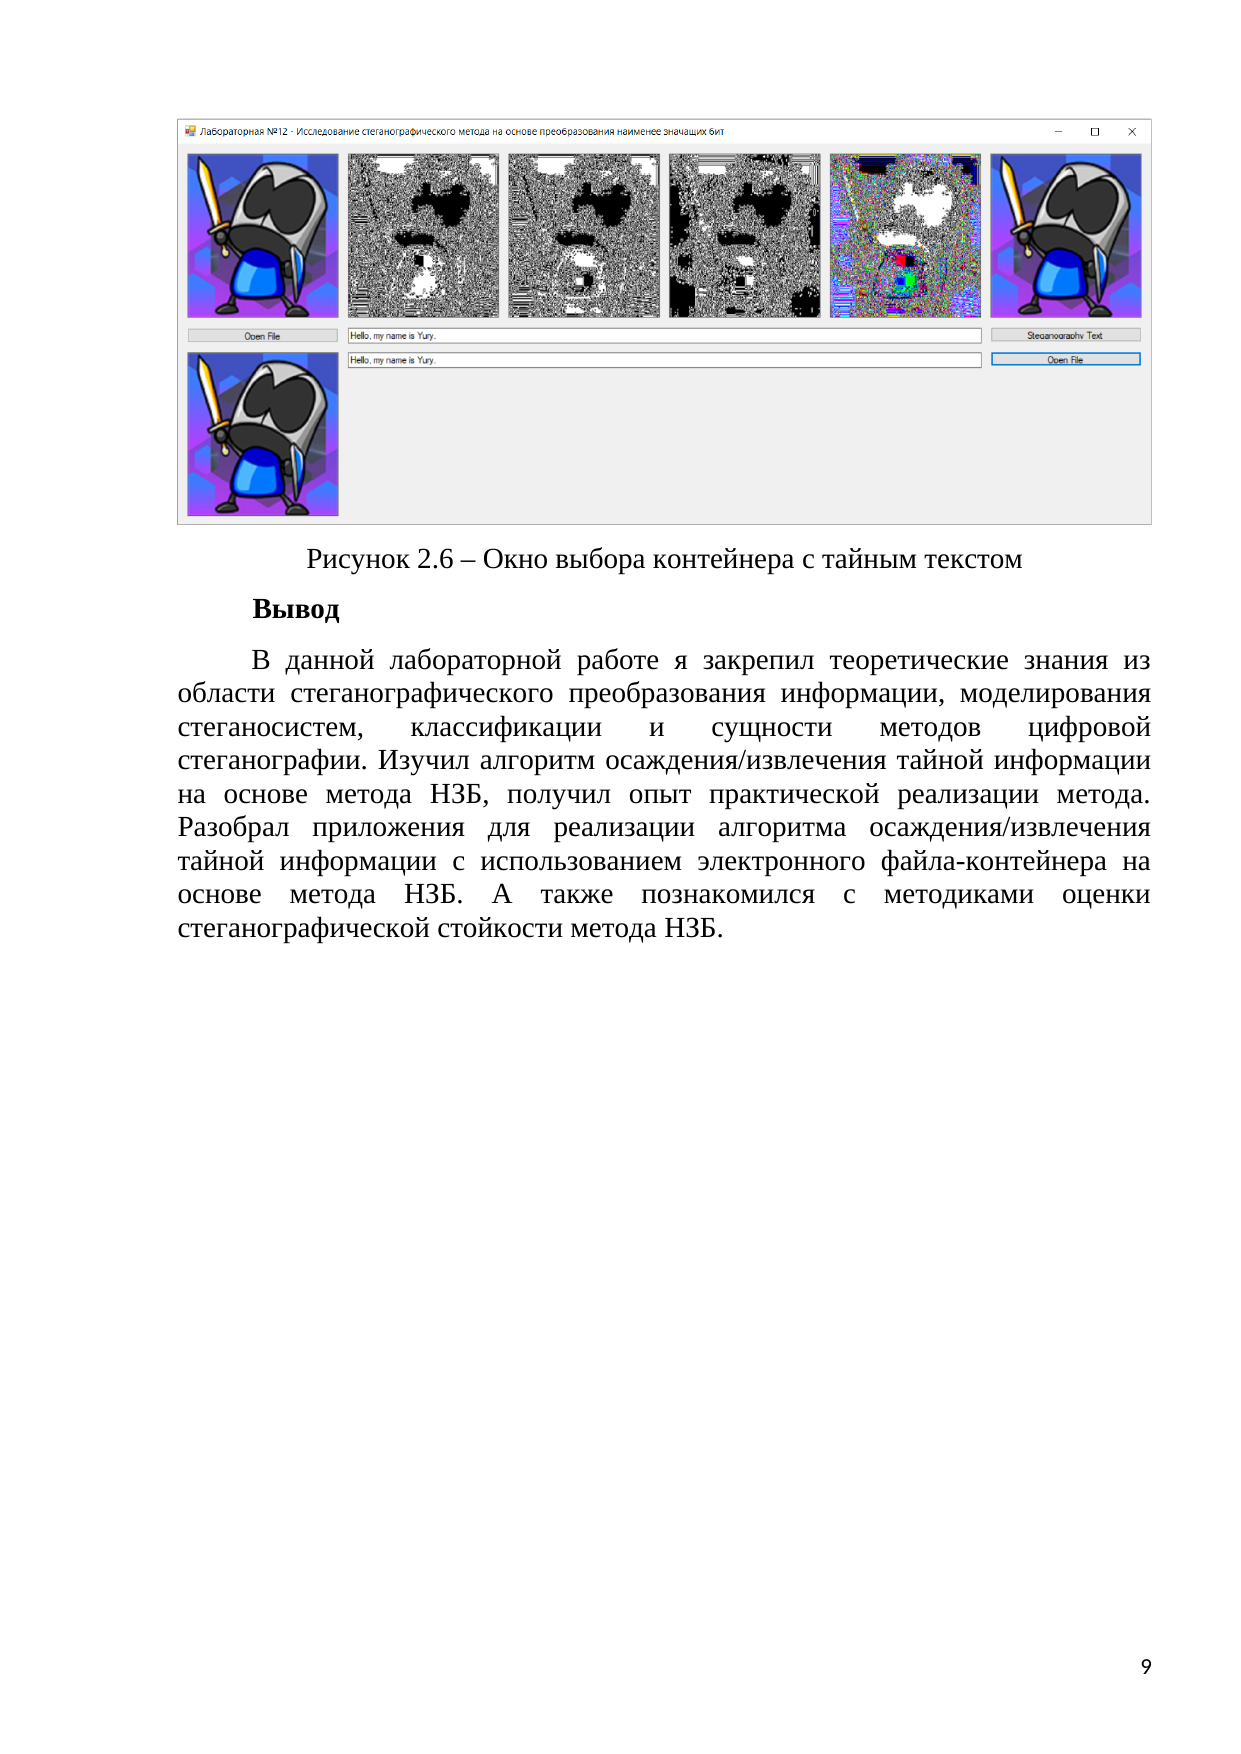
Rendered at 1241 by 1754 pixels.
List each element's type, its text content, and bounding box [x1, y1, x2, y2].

text Вывод [177, 592, 1152, 625]
text В данной лабораторной работе я закрепил теоретические знания из области стеганографического преобразования информации, моделирования стеганосистем, классификации и сущности методов цифровой стеганографии. Изучил алгоритм осаждения/извлечения тайной информации на основе метода НЗБ, получил опыт практической реализации метода. Разобрал приложения для реализации алгоритма осаждения/извлечения тайной информации с использованием электронного файла-контейнера на основе метода НЗБ. А также познакомился с методиками оценки стеганографической стойкости метода НЗБ. [177, 642, 1152, 944]
picture [177, 118, 1152, 525]
text Рисунок 2.6 – Окно выбора контейнера с тайным текстом [177, 541, 1152, 575]
